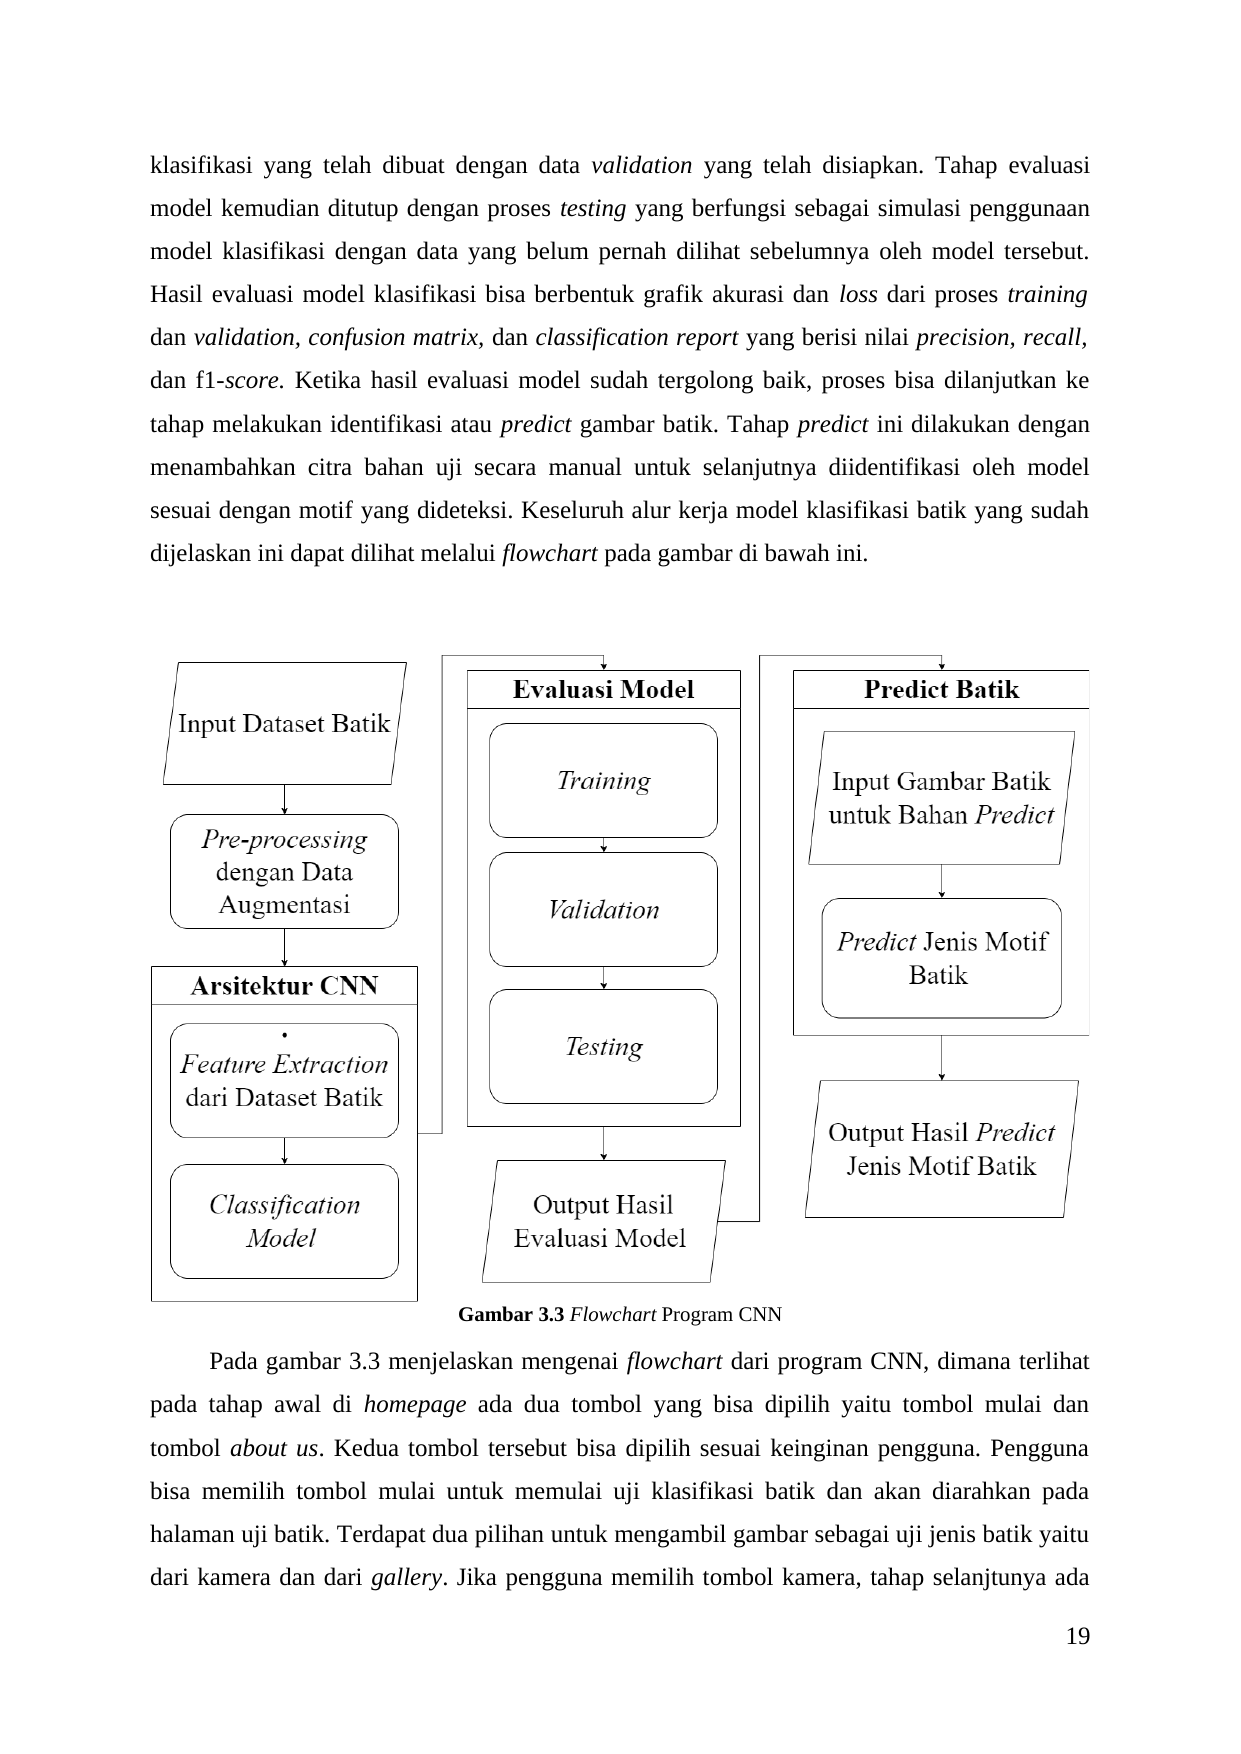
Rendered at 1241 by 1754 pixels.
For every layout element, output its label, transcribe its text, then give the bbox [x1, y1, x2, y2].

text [150, 1346, 1090, 1591]
picture [151, 649, 1090, 1302]
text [150, 150, 1090, 567]
